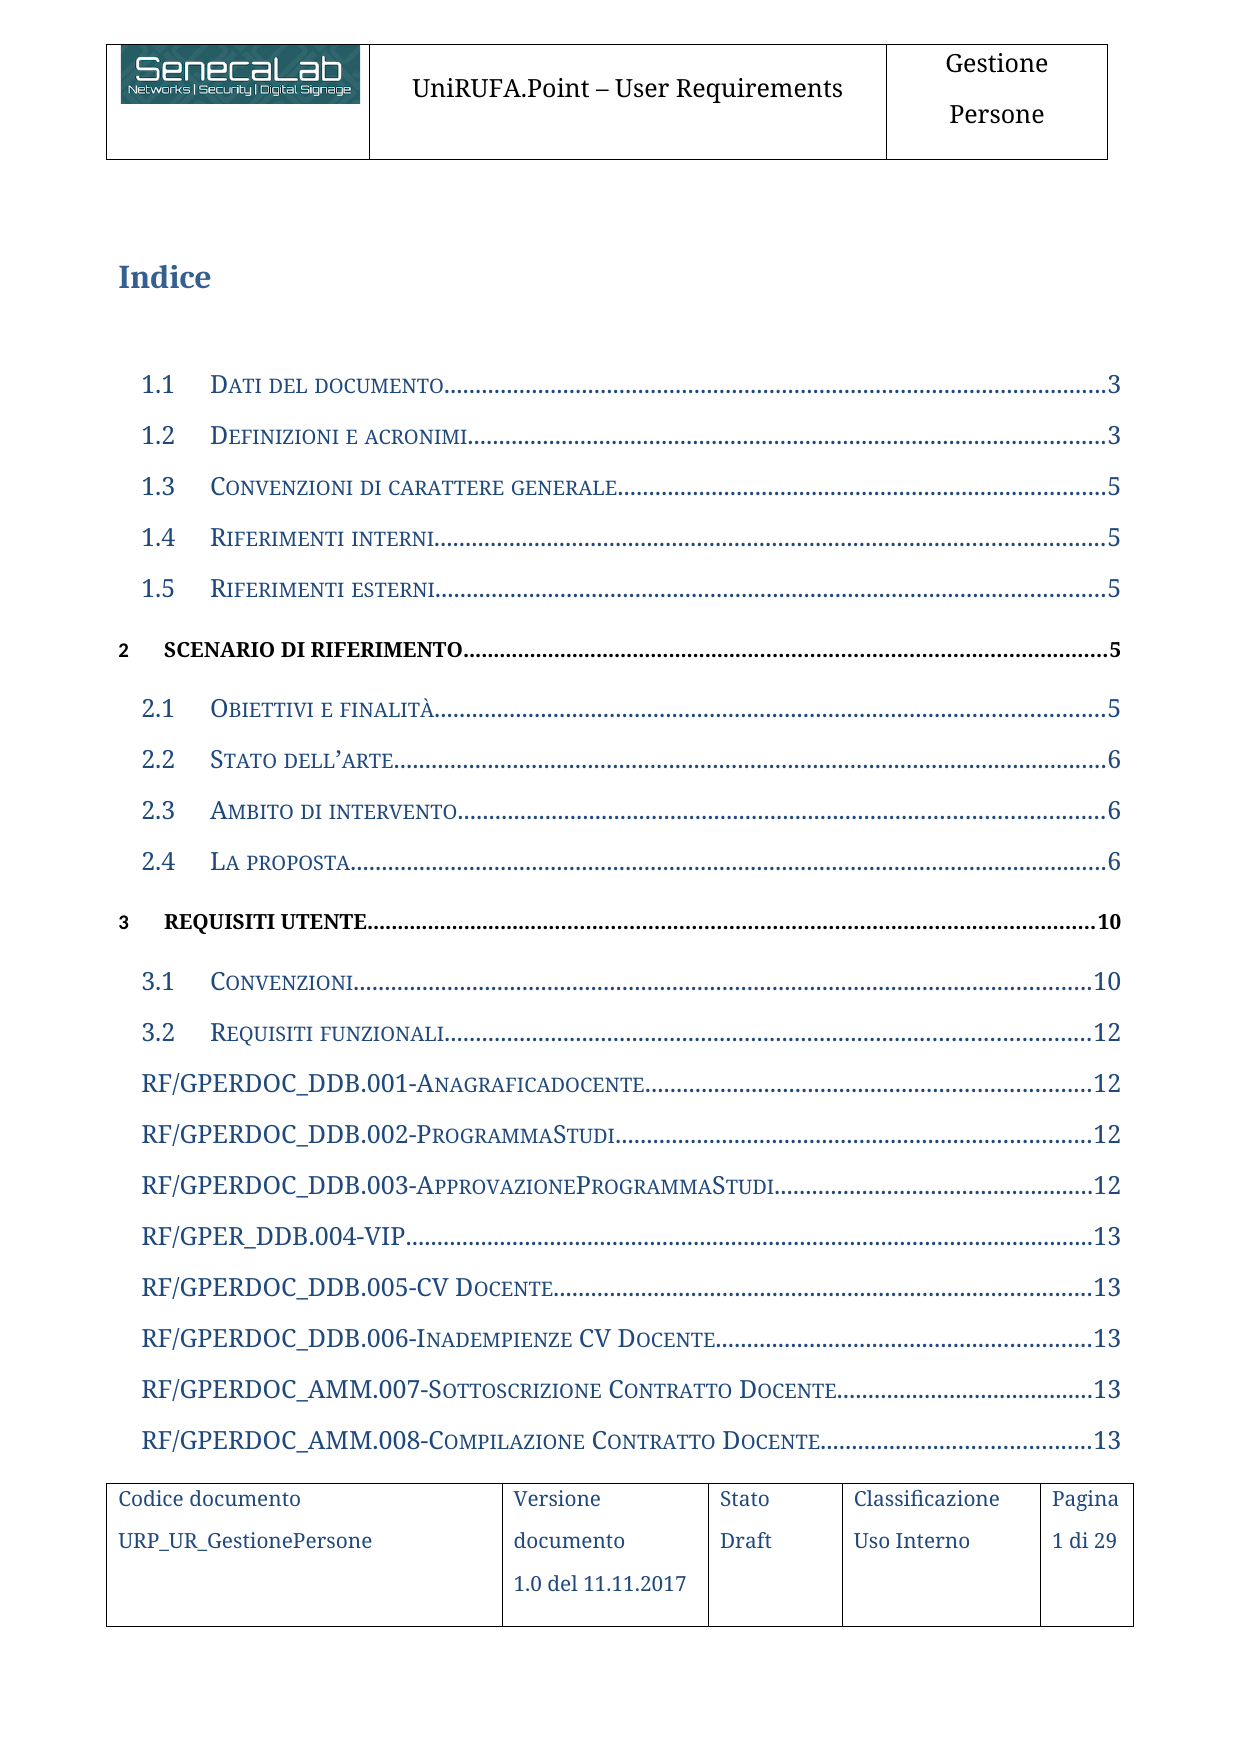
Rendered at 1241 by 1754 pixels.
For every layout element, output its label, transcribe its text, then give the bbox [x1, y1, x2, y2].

text 2.2 Stato dell’arte 6 [141, 742, 1122, 776]
text 2.3 Ambito di intervento 6 [141, 793, 1122, 827]
text RF/GPERDOC_DDB.006-Inadempienze CV Docente 13 [141, 1321, 1122, 1355]
text 3.1 Convenzioni 10 [141, 964, 1122, 998]
picture [120, 45, 361, 104]
text 1.1 Dati del documento 3 [141, 367, 1122, 401]
text 1.3 Convenzioni di carattere generale 5 [141, 469, 1122, 503]
text 2 Scenario di riferimento 5 [118, 635, 1122, 663]
text 3 Requisiti utente 10 [118, 907, 1122, 936]
text RF/GPERDOC_DDB.005-CV Docente 13 [141, 1270, 1122, 1304]
text RF/GPER_DDB.004-VIP 13 [141, 1219, 1122, 1253]
subtitle Indice [118, 258, 1122, 297]
text 1.4 Riferimenti interni 5 [141, 520, 1122, 554]
text 2.1 Obiettivi e finalità 5 [141, 691, 1122, 725]
text 3.2 Requisiti funzionali 12 [141, 1015, 1122, 1049]
text RF/GPERDOC_DDB.001-Anagraficadocente 12 [141, 1066, 1122, 1100]
text 1.2 Definizioni e acronimi 3 [141, 418, 1122, 452]
text RF/GPERDOC_DDB.002-ProgrammaStudi 12 [141, 1117, 1122, 1151]
text 1.5 Riferimenti esterni 5 [141, 571, 1122, 605]
text RF/GPERDOC_AMM.007-Sottoscrizione Contratto Docente 13 [141, 1372, 1122, 1406]
text 2.4 La proposta 6 [141, 844, 1122, 878]
text RF/GPERDOC_AMM.008-Compilazione Contratto Docente 13 [141, 1423, 1122, 1457]
text RF/GPERDOC_DDB.003-ApprovazioneProgrammaStudi 12 [141, 1168, 1122, 1202]
